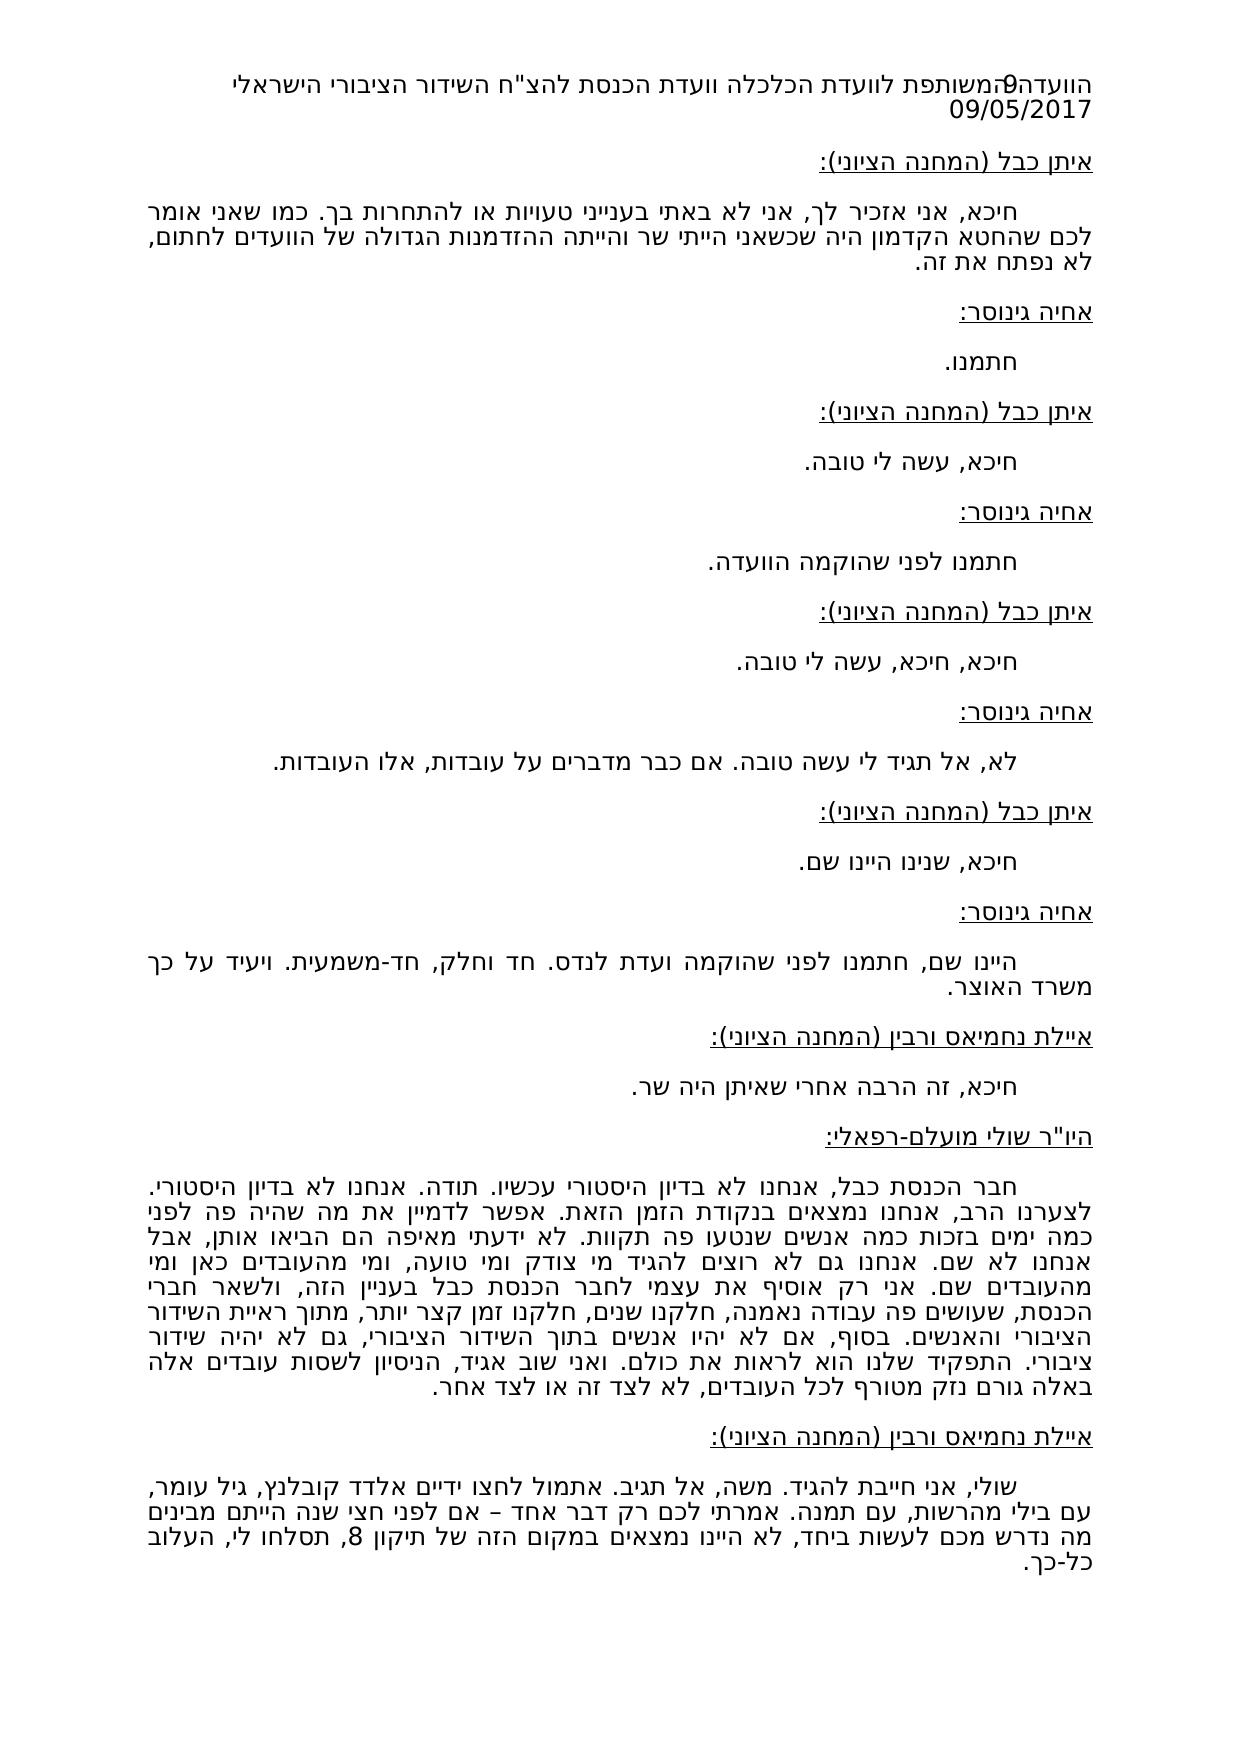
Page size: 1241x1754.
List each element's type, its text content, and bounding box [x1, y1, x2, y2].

text אחיה גינוסר: [147, 500, 1093, 525]
text איתן כבל (המחנה הציוני): [147, 150, 1093, 175]
text חיכא, חיכא, עשה לי טובה. [147, 650, 1093, 675]
text חתמנו. [147, 350, 1093, 375]
text אחיה גינוסר: [147, 900, 1093, 925]
text חיכא, אני אזכיר לך, אני לא באתי בענייני טעויות או להתחרות בך. כמו שאני אומר לכם שהחטא הקדמון היה שכשאני הייתי שר והייתה ההזדמנות הגדולה של הוועדים לחתום, לא נפתח את זה. [147, 200, 1093, 275]
text חיכא, שנינו היינו שם. [147, 850, 1093, 875]
text איתן כבל (המחנה הציוני): [147, 600, 1093, 625]
text היו"ר שולי מועלם-רפאלי: [147, 1125, 1093, 1150]
text היינו שם, חתמנו לפני שהוקמה ועדת לנדס. חד וחלק, חד-משמעית. ויעיד על כך משרד האוצר. [147, 950, 1093, 1000]
text אחיה גינוסר: [147, 700, 1093, 725]
text אחיה גינוסר: [147, 300, 1093, 325]
text איילת נחמיאס ורבין (המחנה הציוני): [147, 1425, 1093, 1450]
text איילת נחמיאס ורבין (המחנה הציוני): [147, 1025, 1093, 1050]
text חיכא, זה הרבה אחרי שאיתן היה שר. [147, 1075, 1093, 1100]
text שולי, אני חייבת להגיד. משה, אל תגיב. אתמול לחצו ידיים אלדד קובלנץ, גיל עומר, עם בילי מהרשות, עם תמנה. אמרתי לכם רק דבר אחד – אם לפני חצי שנה הייתם מבינים מה נדרש מכם לעשות ביחד, לא היינו נמצאים במקום הזה של תיקון 8, תסלחו לי, העלוב כל-כך. [147, 1475, 1093, 1575]
text חתמנו לפני שהוקמה הוועדה. [147, 550, 1093, 575]
text איתן כבל (המחנה הציוני): [147, 400, 1093, 425]
text איתן כבל (המחנה הציוני): [147, 800, 1093, 825]
text לא, אל תגיד לי עשה טובה. אם כבר מדברים על עובדות, אלו העובדות. [147, 750, 1093, 775]
text חבר הכנסת כבל, אנחנו לא בדיון היסטורי עכשיו. תודה. אנחנו לא בדיון היסטורי. לצערנו הרב, אנחנו נמצאים בנקודת הזמן הזאת. אפשר לדמיין את מה שהיה פה לפני כמה ימים בזכות כמה אנשים שנטעו פה תקוות. לא ידעתי מאיפה הם הביאו אותן, אבל אנחנו לא שם. אנחנו גם לא רוצים להגיד מי צודק ומי טועה, ומי מהעובדים כאן ומי מהעובדים שם. אני רק אוסיף את עצמי לחבר הכנסת כבל בעניין הזה, ולשאר חברי הכנסת, שעושים פה עבודה נאמנה, חלקנו שנים, חלקנו זמן קצר יותר, מתוך ראיית השידור הציבורי והאנשים. בסוף, אם לא יהיו אנשים בתוך השידור הציבורי, גם לא יהיה שידור ציבורי. התפקיד שלנו הוא לראות את כולם. ואני שוב אגיד, הניסיון לשסות עובדים אלה באלה גורם נזק מטורף לכל העובדים, לא לצד זה או לצד אחר. [147, 1175, 1093, 1400]
text חיכא, עשה לי טובה. [147, 450, 1093, 475]
